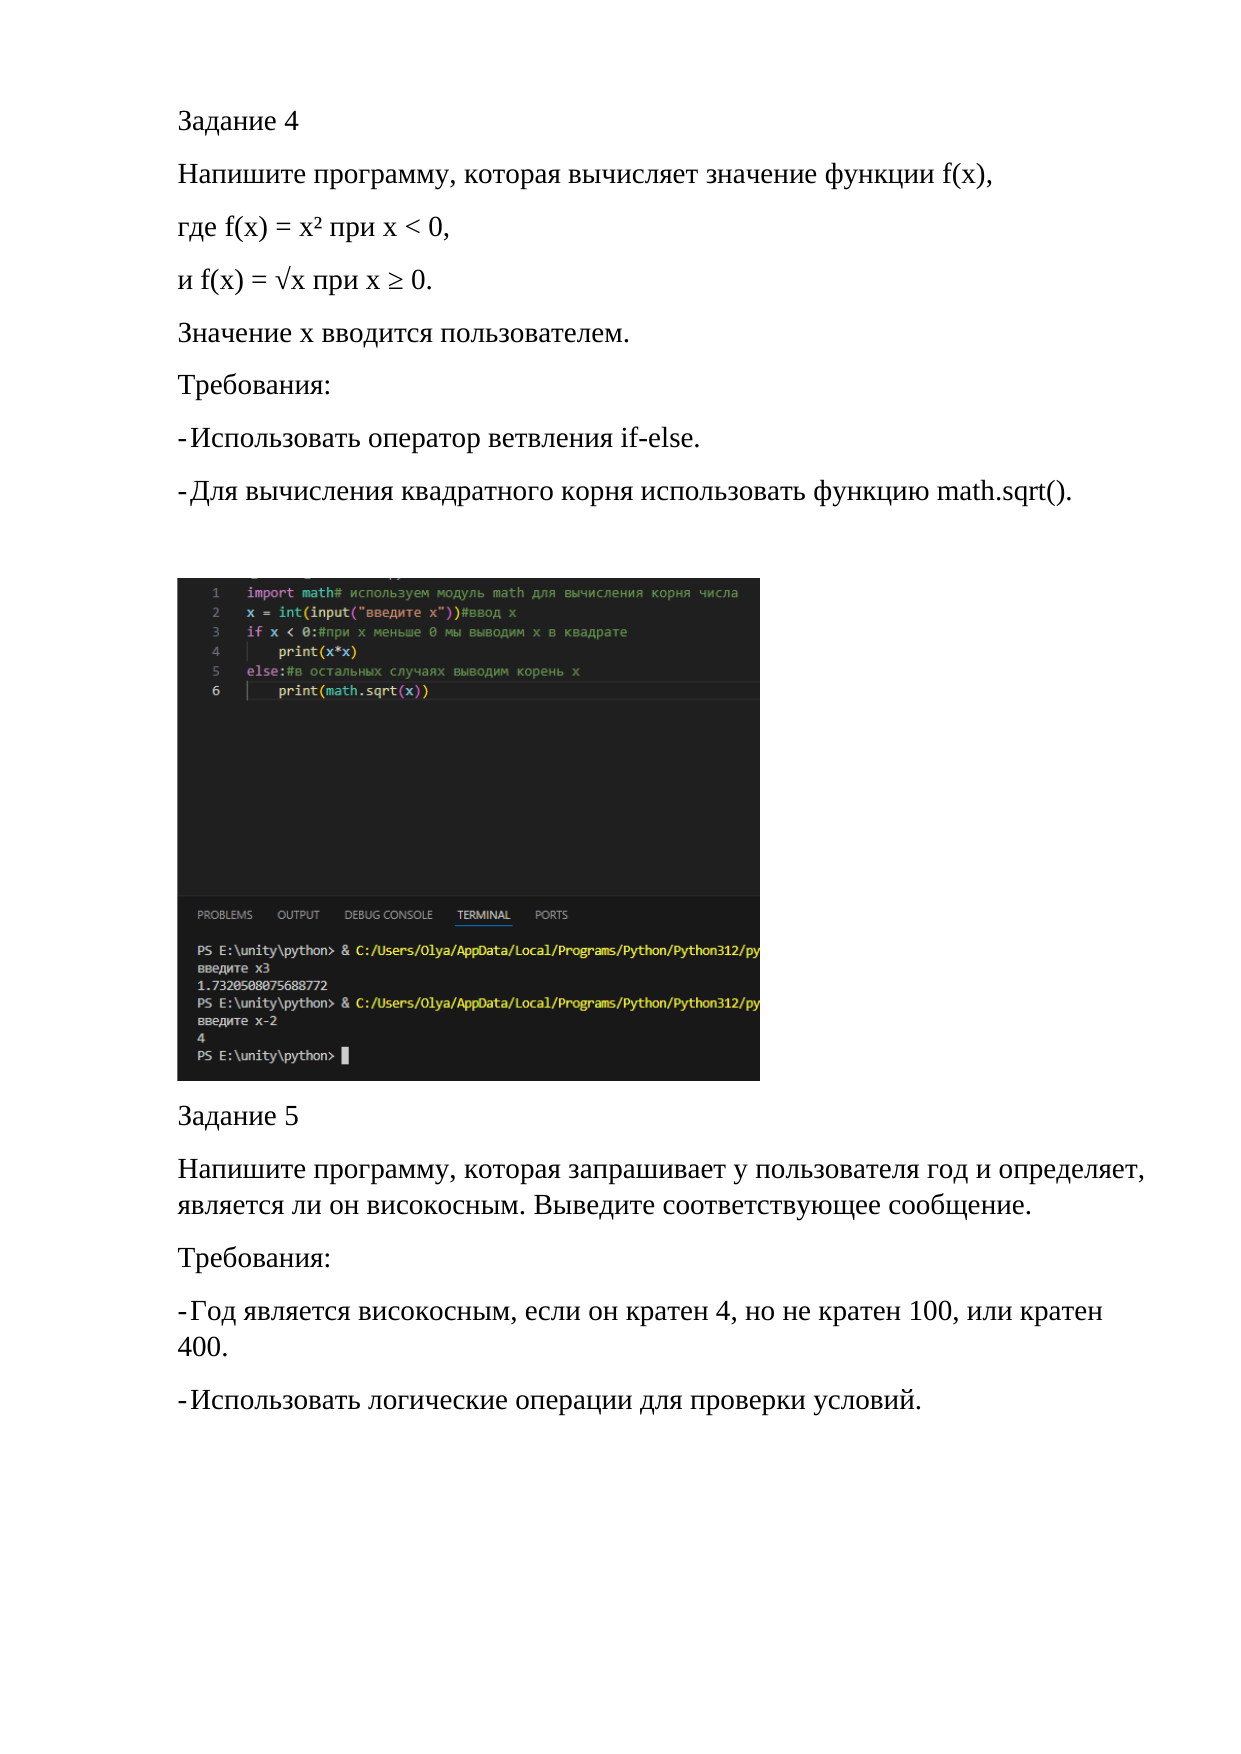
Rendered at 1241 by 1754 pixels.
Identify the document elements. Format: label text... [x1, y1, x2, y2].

text Задание 4 [177, 103, 1152, 137]
text Напишите программу, которая запрашивает у пользователя год и определяет, является ли он високосным. Выведите соответствующее сообщение. [177, 1151, 1152, 1221]
text Требования: [177, 1240, 1152, 1274]
text - Использовать оператор ветвления if-else. [177, 420, 1152, 454]
text - Год является високосным, если он кратен 4, но не кратен 100, или кратен 400. [177, 1293, 1152, 1363]
text Задание 5 [177, 1098, 1152, 1132]
text - Для вычисления квадратного корня использовать функцию math.sqrt(). [177, 473, 1152, 507]
text Значение x вводится пользователем. [177, 315, 1152, 348]
text Требования: [177, 367, 1152, 401]
text - Использовать логические операции для проверки условий. [177, 1382, 1152, 1416]
text где f(x) = x² при x < 0, [177, 209, 1152, 243]
text и f(x) = √x при x ≥ 0. [177, 262, 1152, 295]
picture [177, 578, 760, 1081]
text Напишите программу, которая вычисляет значение функции f(x), [177, 156, 1152, 190]
